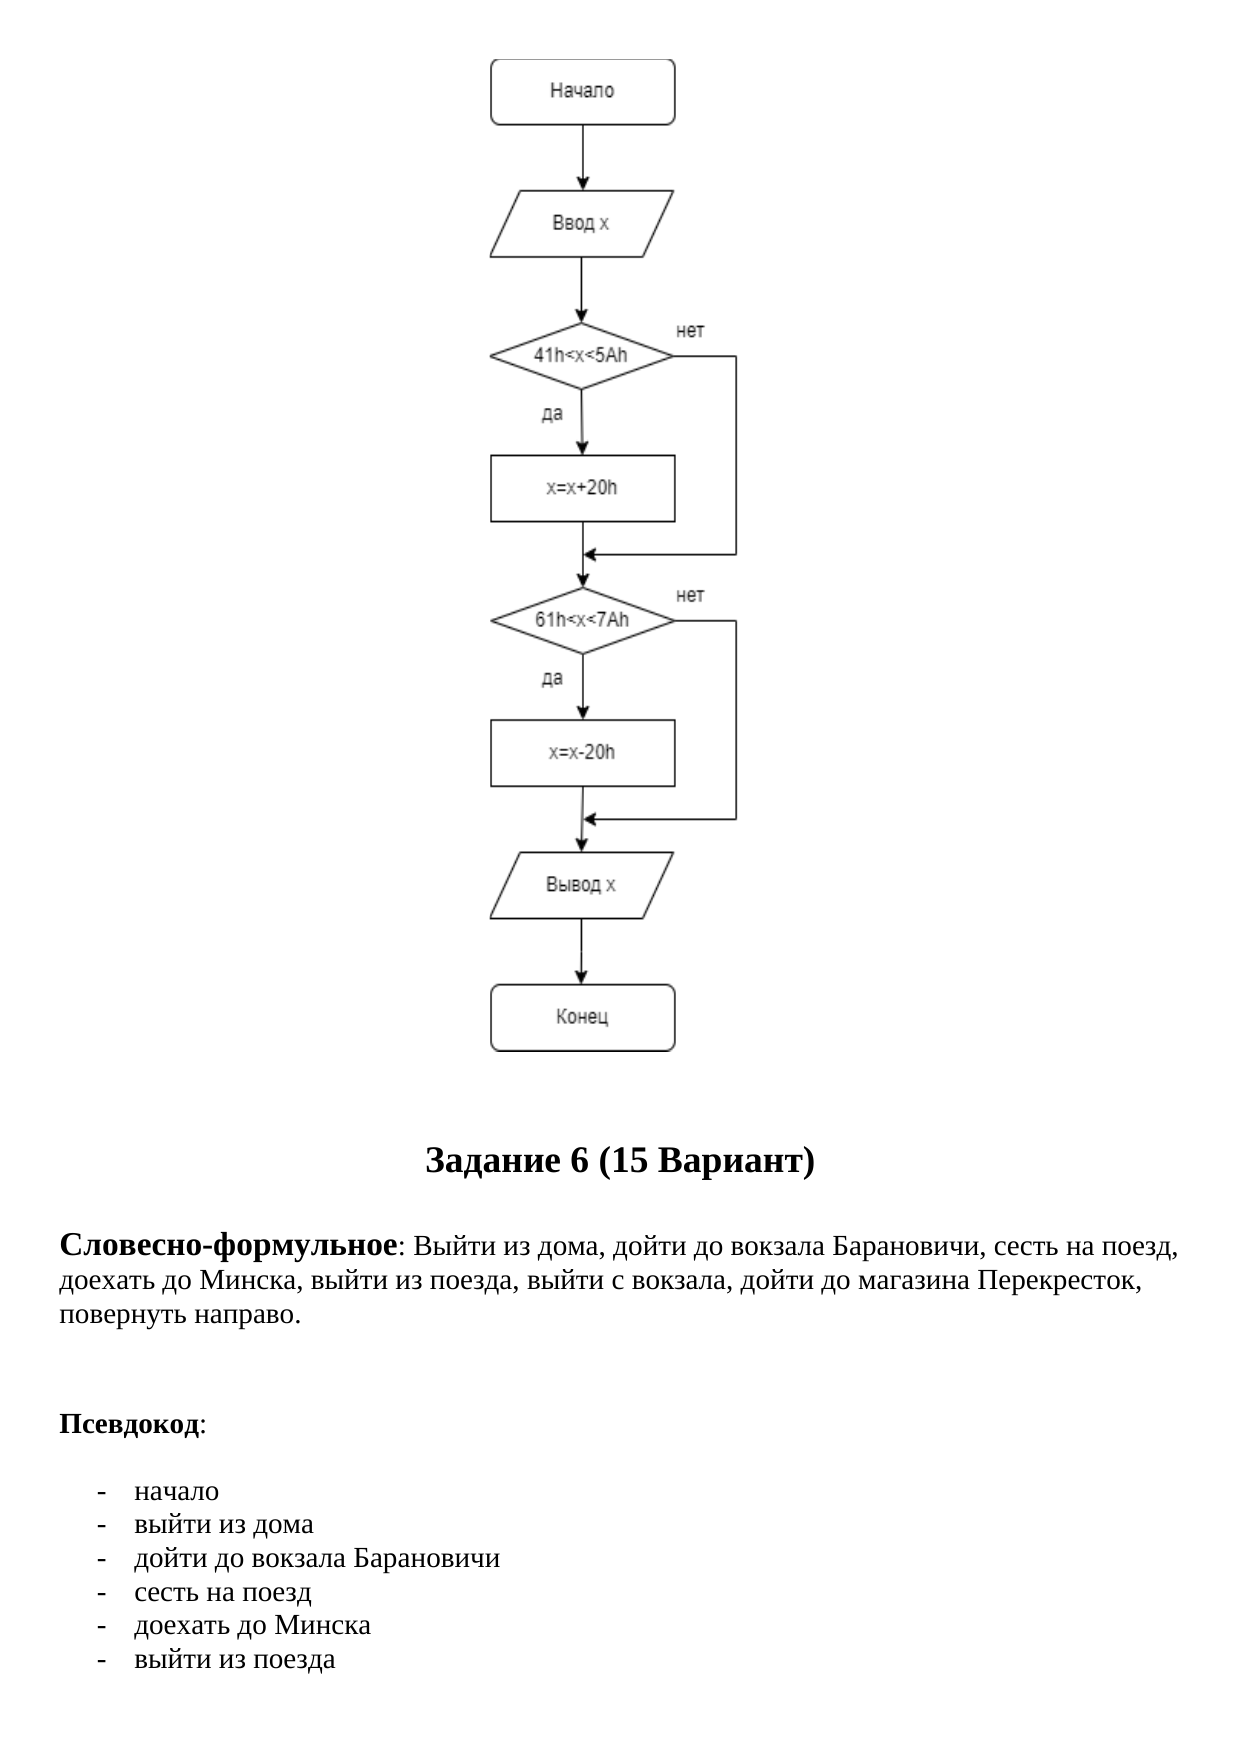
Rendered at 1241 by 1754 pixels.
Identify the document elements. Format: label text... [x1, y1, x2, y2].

list выйти из поезда [97, 1641, 1181, 1674]
picture [489, 59, 751, 1052]
text Псевдокод: [59, 1406, 1181, 1439]
list сесть на поезд [97, 1574, 1181, 1607]
list начало [97, 1473, 1181, 1507]
text Задание 6 (15 Вариант) [59, 1138, 1181, 1181]
list дойти до вокзала Барановичи [97, 1540, 1181, 1574]
list выйти из дома [97, 1507, 1181, 1540]
list доехать до Минска [97, 1607, 1181, 1641]
text Словесно-формульное: Выйти из дома, дойти до вокзала Барановичи, сесть на поезд, доехать до Минска, выйти из поезда, выйти с вокзала, дойти до магазина Перекресток, повернуть направо. [59, 1224, 1181, 1329]
